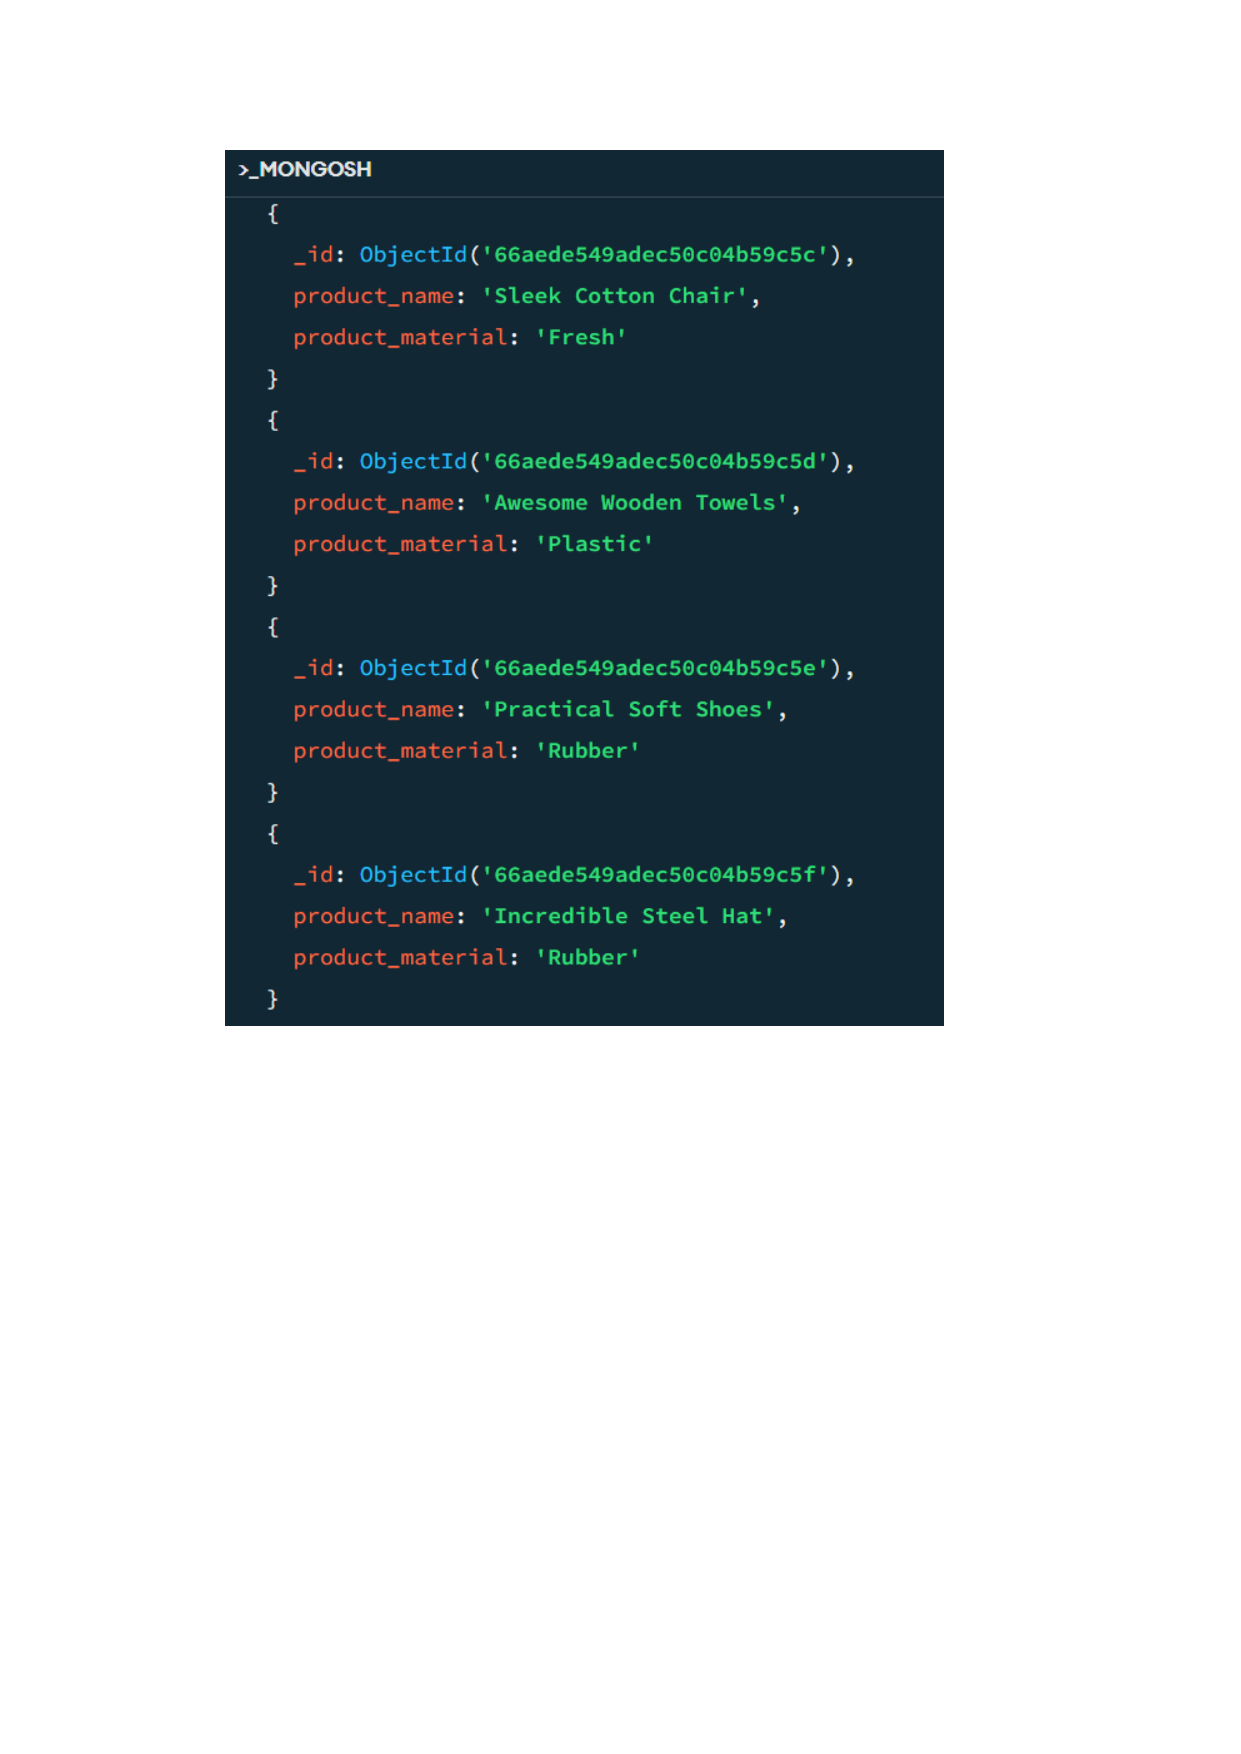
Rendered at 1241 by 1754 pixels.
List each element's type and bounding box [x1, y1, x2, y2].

picture [225, 150, 944, 1026]
